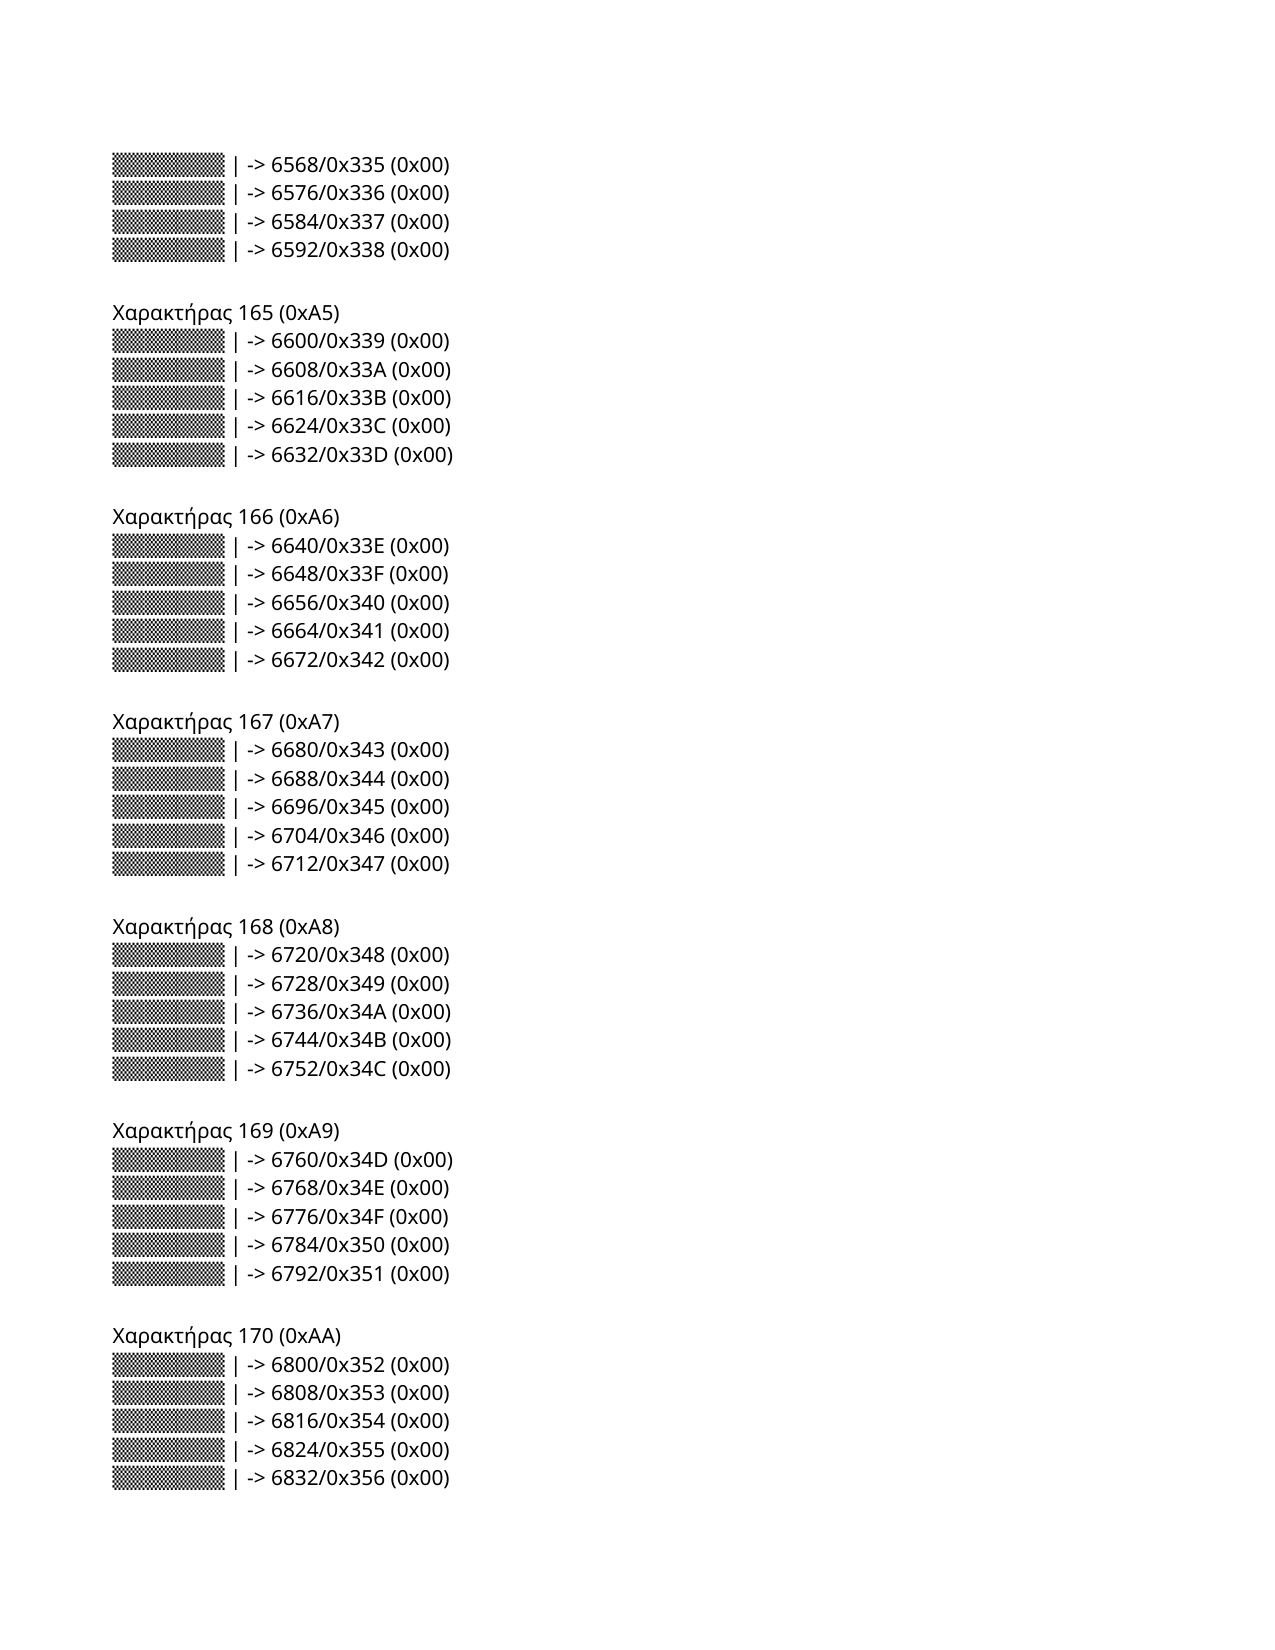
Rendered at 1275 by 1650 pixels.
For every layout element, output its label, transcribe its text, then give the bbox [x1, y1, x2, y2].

text ▒▒▒▒▒▒▒ | -> 6776/0x34F (0x00) [112, 1202, 1162, 1230]
text ▒▒▒▒▒▒▒ | -> 6568/0x335 (0x00) [112, 150, 1162, 178]
text ▒▒▒▒▒▒▒ | -> 6784/0x350 (0x00) [112, 1230, 1162, 1259]
text ▒▒▒▒▒▒▒ | -> 6600/0x339 (0x00) [112, 326, 1162, 355]
text Χαρακτήρας 169 (0xA9) [112, 1117, 1162, 1145]
text ▒▒▒▒▒▒▒ | -> 6592/0x338 (0x00) [112, 235, 1162, 264]
text ▒▒▒▒▒▒▒ | -> 6664/0x341 (0x00) [112, 616, 1162, 645]
text ▒▒▒▒▒▒▒ | -> 6648/0x33F (0x00) [112, 559, 1162, 588]
text ▒▒▒▒▒▒▒ | -> 6696/0x345 (0x00) [112, 792, 1162, 821]
text ▒▒▒▒▒▒▒ | -> 6744/0x34B (0x00) [112, 1026, 1162, 1054]
text ▒▒▒▒▒▒▒ | -> 6816/0x354 (0x00) [112, 1407, 1162, 1435]
text Χαρακτήρας 166 (0xA6) [112, 502, 1162, 531]
text ▒▒▒▒▒▒▒ | -> 6576/0x336 (0x00) [112, 178, 1162, 207]
text ▒▒▒▒▒▒▒ | -> 6608/0x33A (0x00) [112, 355, 1162, 383]
text Χαρακτήρας 167 (0xA7) [112, 707, 1162, 736]
text ▒▒▒▒▒▒▒ | -> 6584/0x337 (0x00) [112, 207, 1162, 235]
text ▒▒▒▒▒▒▒ | -> 6704/0x346 (0x00) [112, 821, 1162, 849]
text ▒▒▒▒▒▒▒ | -> 6712/0x347 (0x00) [112, 849, 1162, 878]
text ▒▒▒▒▒▒▒ | -> 6736/0x34A (0x00) [112, 997, 1162, 1026]
text ▒▒▒▒▒▒▒ | -> 6656/0x340 (0x00) [112, 588, 1162, 616]
text ▒▒▒▒▒▒▒ | -> 6720/0x348 (0x00) [112, 940, 1162, 969]
text ▒▒▒▒▒▒▒ | -> 6640/0x33E (0x00) [112, 531, 1162, 559]
text Χαρακτήρας 168 (0xA8) [112, 912, 1162, 940]
text ▒▒▒▒▒▒▒ | -> 6688/0x344 (0x00) [112, 764, 1162, 792]
text ▒▒▒▒▒▒▒ | -> 6632/0x33D (0x00) [112, 440, 1162, 468]
text Χαρακτήρας 165 (0xA5) [112, 298, 1162, 326]
text Χαρακτήρας 170 (0xAA) [112, 1321, 1162, 1350]
text ▒▒▒▒▒▒▒ | -> 6752/0x34C (0x00) [112, 1054, 1162, 1082]
text ▒▒▒▒▒▒▒ | -> 6800/0x352 (0x00) [112, 1350, 1162, 1378]
text ▒▒▒▒▒▒▒ | -> 6832/0x356 (0x00) [112, 1463, 1162, 1492]
text ▒▒▒▒▒▒▒ | -> 6792/0x351 (0x00) [112, 1259, 1162, 1287]
text ▒▒▒▒▒▒▒ | -> 6616/0x33B (0x00) [112, 383, 1162, 412]
text ▒▒▒▒▒▒▒ | -> 6680/0x343 (0x00) [112, 736, 1162, 764]
text ▒▒▒▒▒▒▒ | -> 6808/0x353 (0x00) [112, 1378, 1162, 1407]
text ▒▒▒▒▒▒▒ | -> 6624/0x33C (0x00) [112, 412, 1162, 440]
text ▒▒▒▒▒▒▒ | -> 6728/0x349 (0x00) [112, 969, 1162, 997]
text ▒▒▒▒▒▒▒ | -> 6824/0x355 (0x00) [112, 1435, 1162, 1463]
text ▒▒▒▒▒▒▒ | -> 6672/0x342 (0x00) [112, 645, 1162, 673]
text ▒▒▒▒▒▒▒ | -> 6768/0x34E (0x00) [112, 1173, 1162, 1202]
text ▒▒▒▒▒▒▒ | -> 6760/0x34D (0x00) [112, 1145, 1162, 1173]
